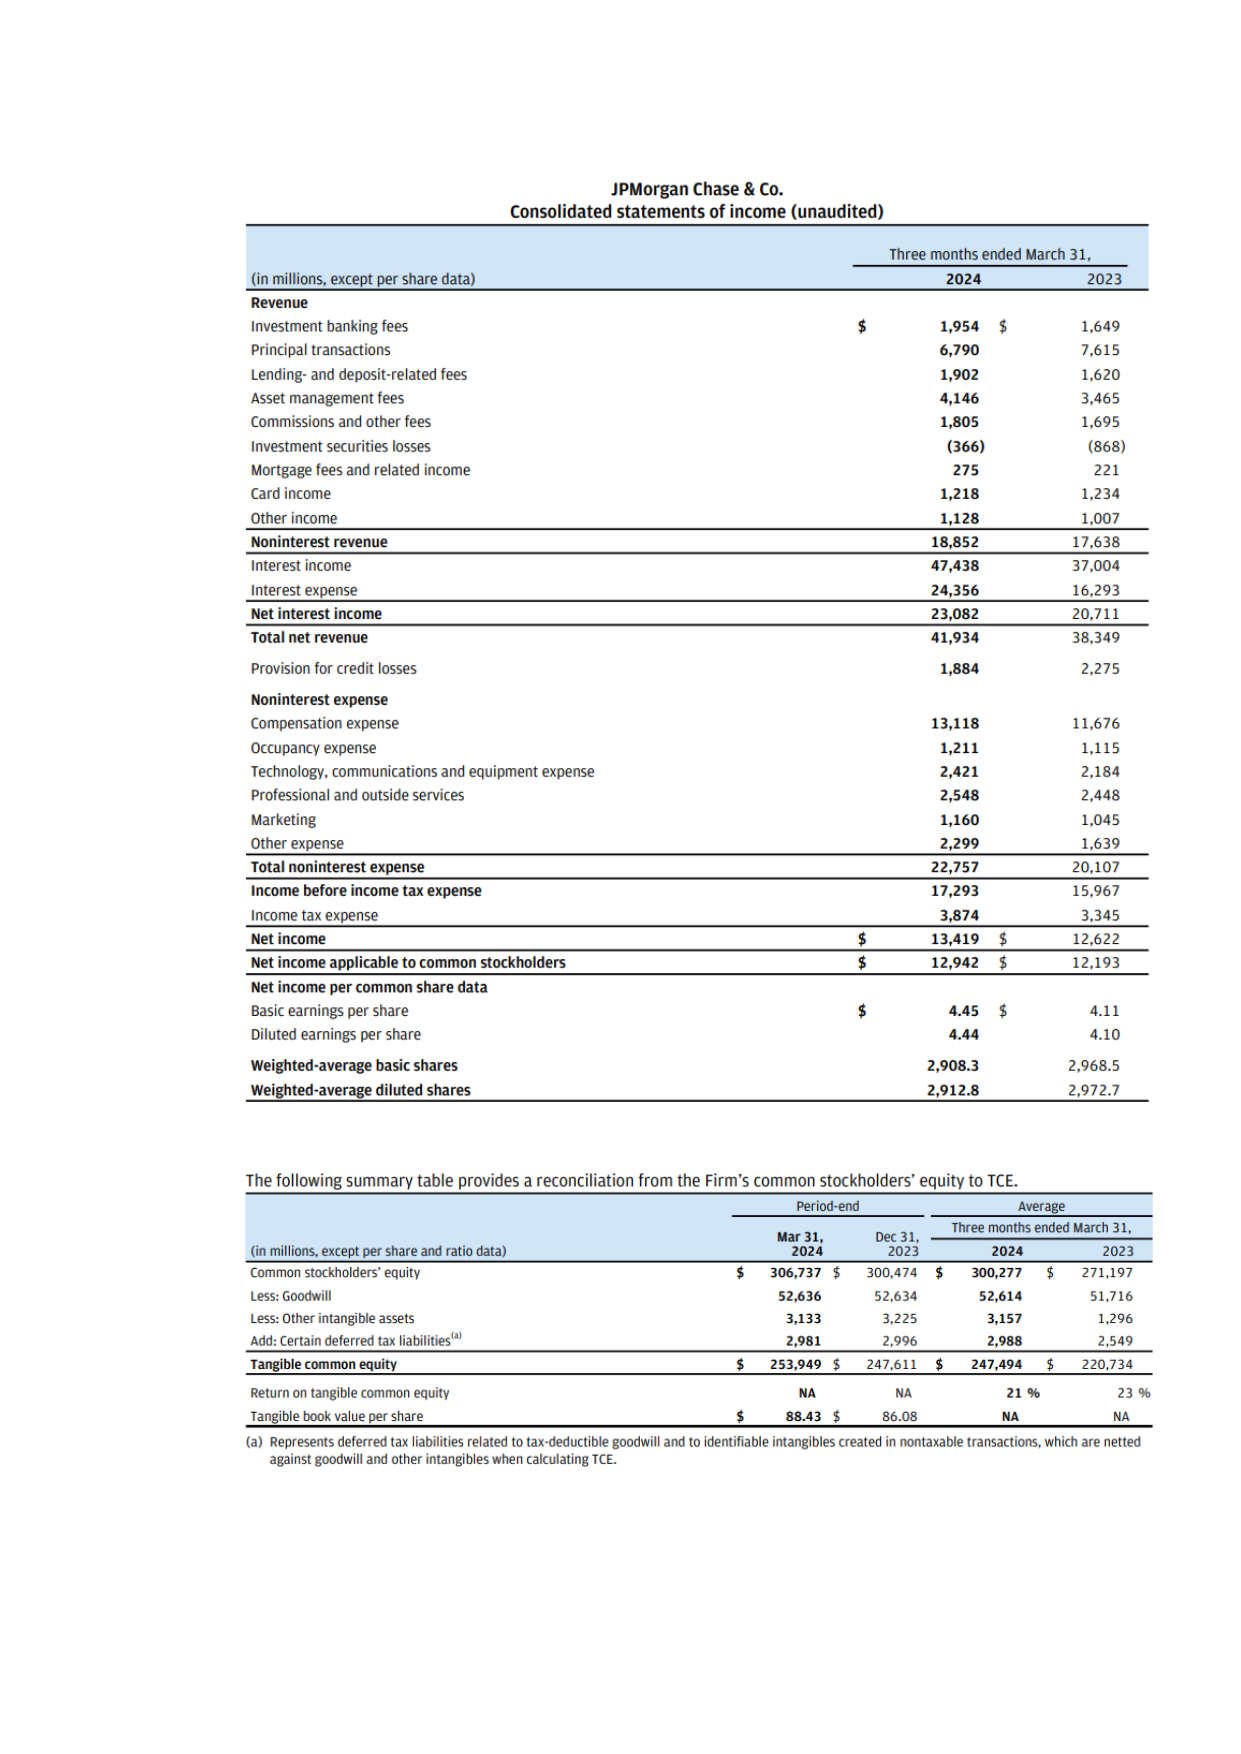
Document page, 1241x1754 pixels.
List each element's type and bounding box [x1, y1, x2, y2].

picture [229, 1165, 1170, 1471]
picture [229, 177, 1170, 1104]
